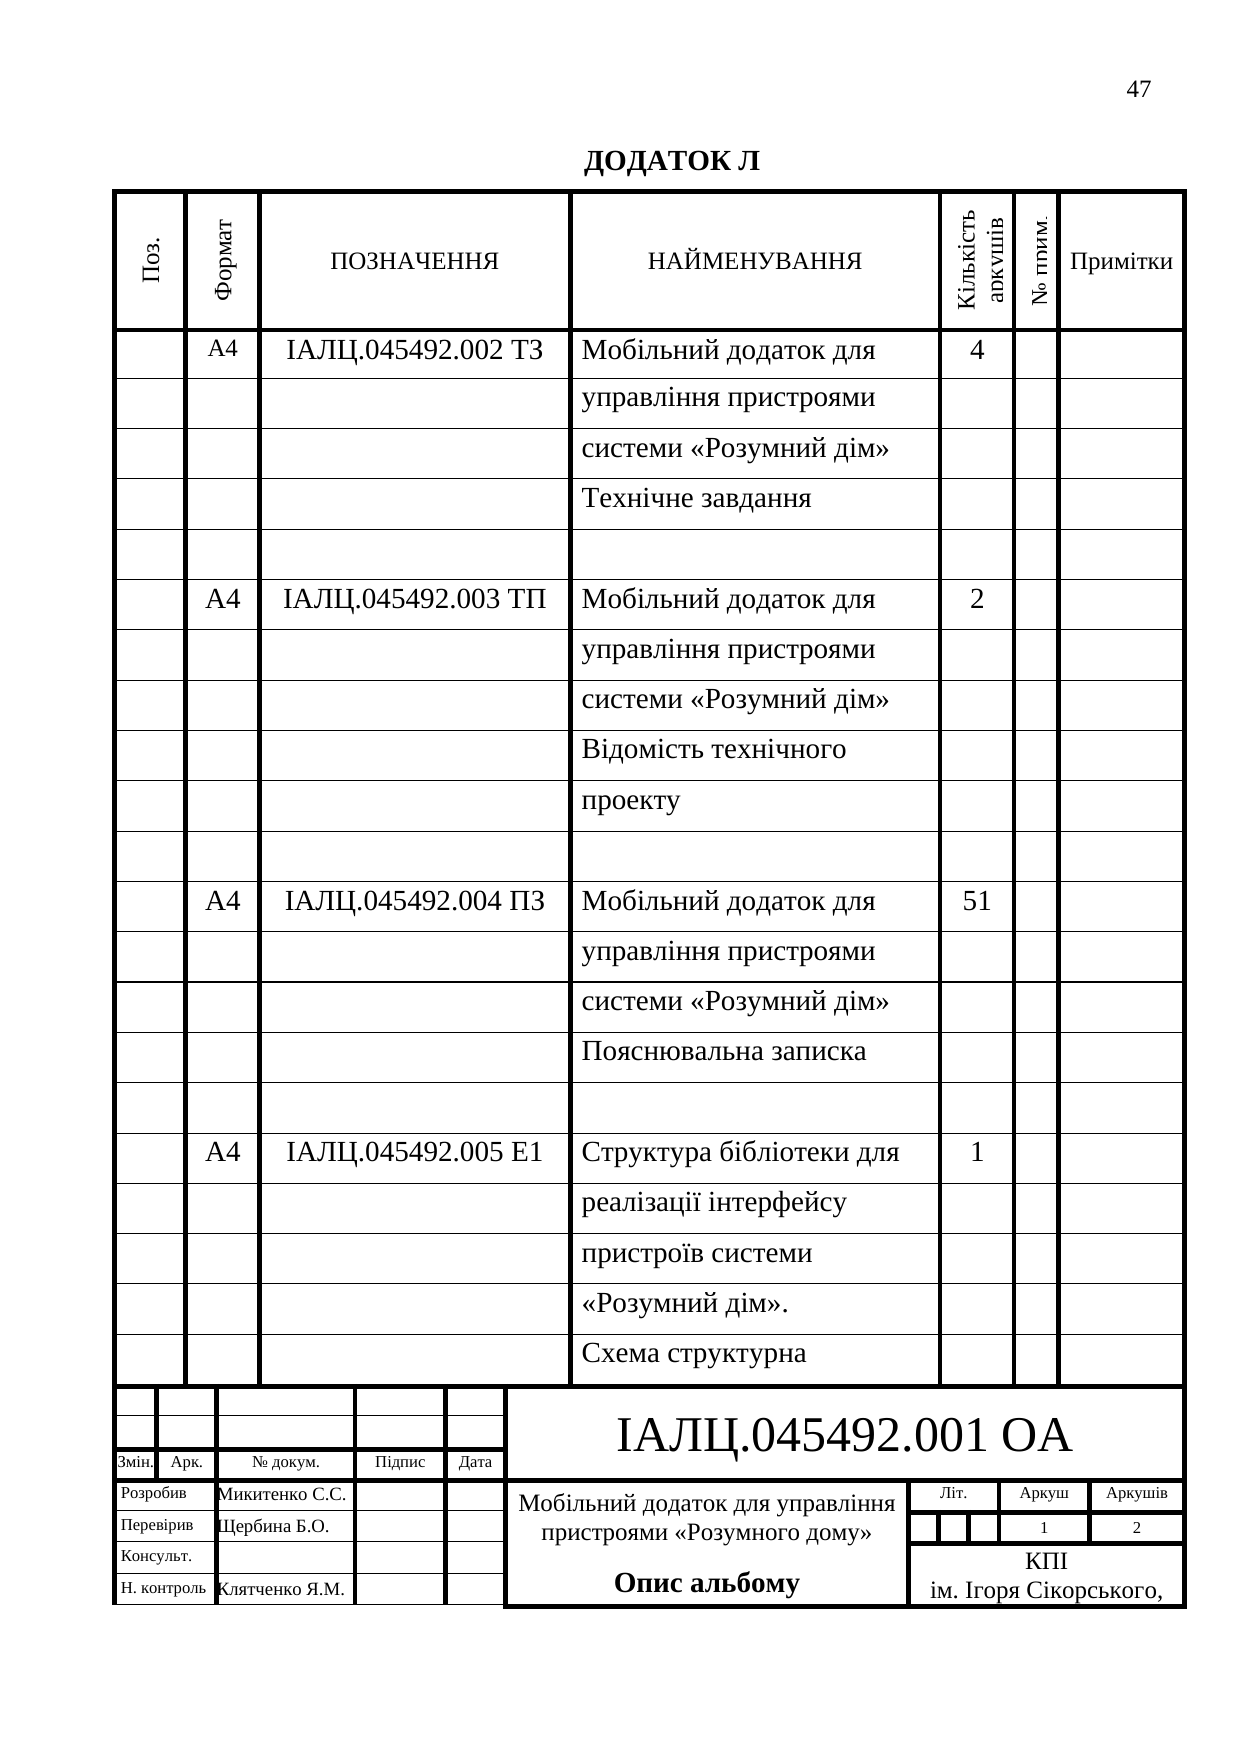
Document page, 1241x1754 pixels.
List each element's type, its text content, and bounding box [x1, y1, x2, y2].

table_cell Мобільний додаток для [573, 882, 938, 931]
table_cell [942, 781, 1012, 831]
table_cell Структура бібліотеки для [573, 1134, 938, 1183]
table_cell управління пристроями [573, 932, 938, 981]
table_cell [1061, 681, 1182, 730]
table_header ПОЗНАЧЕННЯ [262, 194, 568, 327]
table_cell [1016, 781, 1056, 831]
table_header Формат [188, 194, 257, 327]
table_cell [942, 630, 1012, 679]
table_cell [262, 429, 568, 478]
table_cell [188, 1184, 257, 1233]
table_cell [1016, 882, 1056, 931]
table_cell Дата [448, 1452, 503, 1478]
table_cell [1016, 479, 1056, 529]
table_cell [188, 932, 257, 981]
table_header Примітки [1061, 194, 1182, 327]
table_cell [117, 1335, 183, 1384]
table_cell [188, 630, 257, 679]
table_cell [1016, 1234, 1056, 1283]
table_cell [117, 1234, 183, 1283]
table_cell [357, 1511, 443, 1541]
table_cell [117, 1033, 183, 1082]
table_cell «Розумний дім». [573, 1284, 938, 1334]
table_cell [942, 1083, 1012, 1132]
table_cell [1016, 332, 1056, 378]
table_cell [1016, 681, 1056, 730]
table_cell [117, 1284, 183, 1334]
table_cell [942, 1234, 1012, 1283]
table_cell [1061, 832, 1182, 881]
table_cell Аркушів [1092, 1483, 1182, 1510]
table_cell [448, 1416, 503, 1447]
table_cell ІАЛЦ.045492.005 E1 [262, 1134, 568, 1183]
table_cell [1061, 1033, 1182, 1082]
table_cell [117, 1389, 154, 1415]
table_cell [942, 429, 1012, 478]
table_cell [117, 731, 183, 780]
table_cell Н. контроль [117, 1574, 214, 1604]
table_cell [117, 379, 183, 428]
table_cell [1016, 429, 1056, 478]
table_cell Мобільний додаток для управління пристроями «Розумного дому» Опис альбому [508, 1483, 906, 1604]
table_cell ІАЛЦ.045492.002 ТЗ [262, 332, 568, 378]
table_cell [1061, 983, 1182, 1032]
table_cell [117, 1083, 183, 1132]
table_cell 51 [942, 882, 1012, 931]
table_cell [1016, 1335, 1056, 1384]
table_cell [188, 681, 257, 730]
table_cell [117, 983, 183, 1032]
table_cell А4 [188, 882, 257, 931]
table_cell Підпис [357, 1452, 443, 1478]
table_cell Літ. [911, 1483, 997, 1510]
table_cell [942, 1033, 1012, 1082]
table_cell ІАЛЦ.045492.003 ТП [262, 580, 568, 629]
table_cell [188, 379, 257, 428]
table_cell Мобільний додаток для [573, 332, 938, 378]
table_cell [1061, 781, 1182, 831]
table_cell [942, 379, 1012, 428]
table_cell [1016, 1083, 1056, 1132]
table_cell [448, 1574, 503, 1604]
table_cell [971, 1515, 997, 1541]
table_cell [262, 781, 568, 831]
table_cell [188, 983, 257, 1032]
table_cell реалізації інтерфейсу [573, 1184, 938, 1233]
table_cell ІАЛЦ.045492.001 ОА [508, 1389, 1182, 1478]
table_cell № докум. [219, 1452, 353, 1478]
table_cell системи «Розумний дім» [573, 681, 938, 730]
table_cell [357, 1574, 443, 1604]
table_cell [188, 1234, 257, 1283]
table_cell Перевірив [117, 1511, 214, 1541]
table_cell [1016, 731, 1056, 780]
table_cell Розробив [117, 1483, 214, 1510]
table_cell пристроїв системи [573, 1234, 938, 1283]
table_cell системи «Розумний дім» [573, 983, 938, 1032]
table_cell [262, 983, 568, 1032]
table_cell [117, 429, 183, 478]
table_cell [1061, 882, 1182, 931]
table_header Поз. [117, 194, 183, 327]
table_cell А4 [188, 1134, 257, 1183]
table_cell [262, 1335, 568, 1384]
table_cell [188, 731, 257, 780]
table_cell [448, 1511, 503, 1541]
table_cell управління пристроями [573, 379, 938, 428]
table_cell Технічне завдання [573, 479, 938, 529]
table_cell [117, 1416, 154, 1447]
table_cell [1061, 1335, 1182, 1384]
table_cell [1061, 1134, 1182, 1183]
table_cell [1016, 630, 1056, 679]
table_cell [942, 530, 1012, 579]
table_cell [942, 983, 1012, 1032]
table_cell [117, 530, 183, 579]
table_cell [262, 832, 568, 881]
table_cell [117, 681, 183, 730]
table_cell 2 [1092, 1515, 1182, 1541]
table_header Кількість аркушів [942, 194, 1012, 327]
table_header № прим. [1016, 194, 1056, 327]
table_cell [117, 882, 183, 931]
table_cell [188, 1335, 257, 1384]
table_cell [1016, 1033, 1056, 1082]
table_header НАЙМЕНУВАННЯ [573, 194, 938, 327]
table_cell [1016, 1284, 1056, 1334]
table_cell Клятченко Я.М. [219, 1574, 353, 1604]
table_cell [188, 1083, 257, 1132]
table_cell [448, 1389, 503, 1415]
table_cell [159, 1416, 214, 1447]
table_cell [188, 781, 257, 831]
table_cell [262, 530, 568, 579]
table_cell [188, 1284, 257, 1334]
table_cell [573, 1083, 938, 1132]
table_cell [911, 1515, 936, 1541]
table_cell Мобільний додаток для [573, 580, 938, 629]
table_cell [117, 332, 183, 378]
table_cell [117, 1134, 183, 1183]
table_cell [1061, 479, 1182, 529]
table_cell [1061, 630, 1182, 679]
table_cell [942, 1335, 1012, 1384]
table_cell [188, 1033, 257, 1082]
table_cell [942, 681, 1012, 730]
table_cell [262, 379, 568, 428]
table_cell [117, 630, 183, 679]
table_cell [942, 731, 1012, 780]
table_cell [1016, 580, 1056, 629]
table_cell 2 [942, 580, 1012, 629]
table_cell [262, 731, 568, 780]
table_cell [942, 1184, 1012, 1233]
table_cell [573, 530, 938, 579]
table_cell проекту [573, 781, 938, 831]
table_cell [942, 832, 1012, 881]
table_cell [1061, 332, 1182, 378]
table_cell [357, 1389, 443, 1415]
table_cell [262, 1234, 568, 1283]
table_cell [262, 1083, 568, 1132]
table_cell [1061, 379, 1182, 428]
table_cell [448, 1483, 503, 1510]
table_cell [219, 1389, 353, 1415]
table_cell ІАЛЦ.045492.004 ПЗ [262, 882, 568, 931]
table_cell [117, 832, 183, 881]
table_cell Пояснювальна записка [573, 1033, 938, 1082]
table_cell Микитенко С.С. [219, 1483, 353, 1510]
table_cell [448, 1542, 503, 1573]
table_cell [1061, 1083, 1182, 1132]
table_cell [1061, 1234, 1182, 1283]
table_cell [188, 530, 257, 579]
table_cell КПІ ім. Ігоря Сікорського, ФПМ КВ-51 [911, 1546, 1182, 1604]
subtitle ДОДАТОК Л [193, 143, 1152, 177]
table_cell А4 [188, 580, 257, 629]
table_cell [188, 429, 257, 478]
table_cell [262, 681, 568, 730]
table_cell [262, 1033, 568, 1082]
table_cell [219, 1542, 353, 1573]
table_cell системи «Розумний дім» [573, 429, 938, 478]
table_cell [1016, 530, 1056, 579]
table_cell [117, 932, 183, 981]
table_cell Змін. [117, 1452, 154, 1478]
table_cell [219, 1416, 353, 1447]
table_cell [1061, 932, 1182, 981]
table_cell [159, 1389, 214, 1415]
table_cell [188, 479, 257, 529]
table_cell [942, 932, 1012, 981]
table_cell [1061, 1284, 1182, 1334]
table_cell 1 [1001, 1515, 1087, 1541]
table_cell [1061, 1184, 1182, 1233]
table_cell [1061, 580, 1182, 629]
table_cell [1061, 429, 1182, 478]
table_cell [262, 479, 568, 529]
table_cell управління пристроями [573, 630, 938, 679]
table_cell [262, 630, 568, 679]
table_cell [941, 1515, 966, 1541]
table_cell [357, 1483, 443, 1510]
table_cell Щербина Б.О. [219, 1511, 353, 1541]
table_cell [1016, 983, 1056, 1032]
table_cell [1016, 932, 1056, 981]
table_cell [573, 832, 938, 881]
table_cell [262, 1284, 568, 1334]
table_cell Аркуш [1001, 1483, 1087, 1510]
table_cell 4 [942, 332, 1012, 378]
table_cell [357, 1542, 443, 1573]
table_cell [942, 1284, 1012, 1334]
table_cell [1016, 1184, 1056, 1233]
table_cell [117, 781, 183, 831]
table_cell [188, 832, 257, 881]
table_cell [942, 479, 1012, 529]
table_cell Відомість технічного [573, 731, 938, 780]
table_cell [262, 1184, 568, 1233]
table_cell [117, 1184, 183, 1233]
table_cell [1061, 530, 1182, 579]
table_cell [1016, 832, 1056, 881]
table_cell 1 [942, 1134, 1012, 1183]
table_cell [1016, 1134, 1056, 1183]
table_cell [1016, 379, 1056, 428]
table_cell Арк. [159, 1452, 214, 1478]
table_cell Схема структурна [573, 1335, 938, 1384]
table_cell [117, 479, 183, 529]
table_cell [357, 1416, 443, 1447]
table_cell [262, 932, 568, 981]
table_cell [117, 580, 183, 629]
table_cell [1061, 731, 1182, 780]
table_cell Консульт. [117, 1542, 214, 1573]
table_cell А4 [188, 332, 257, 378]
